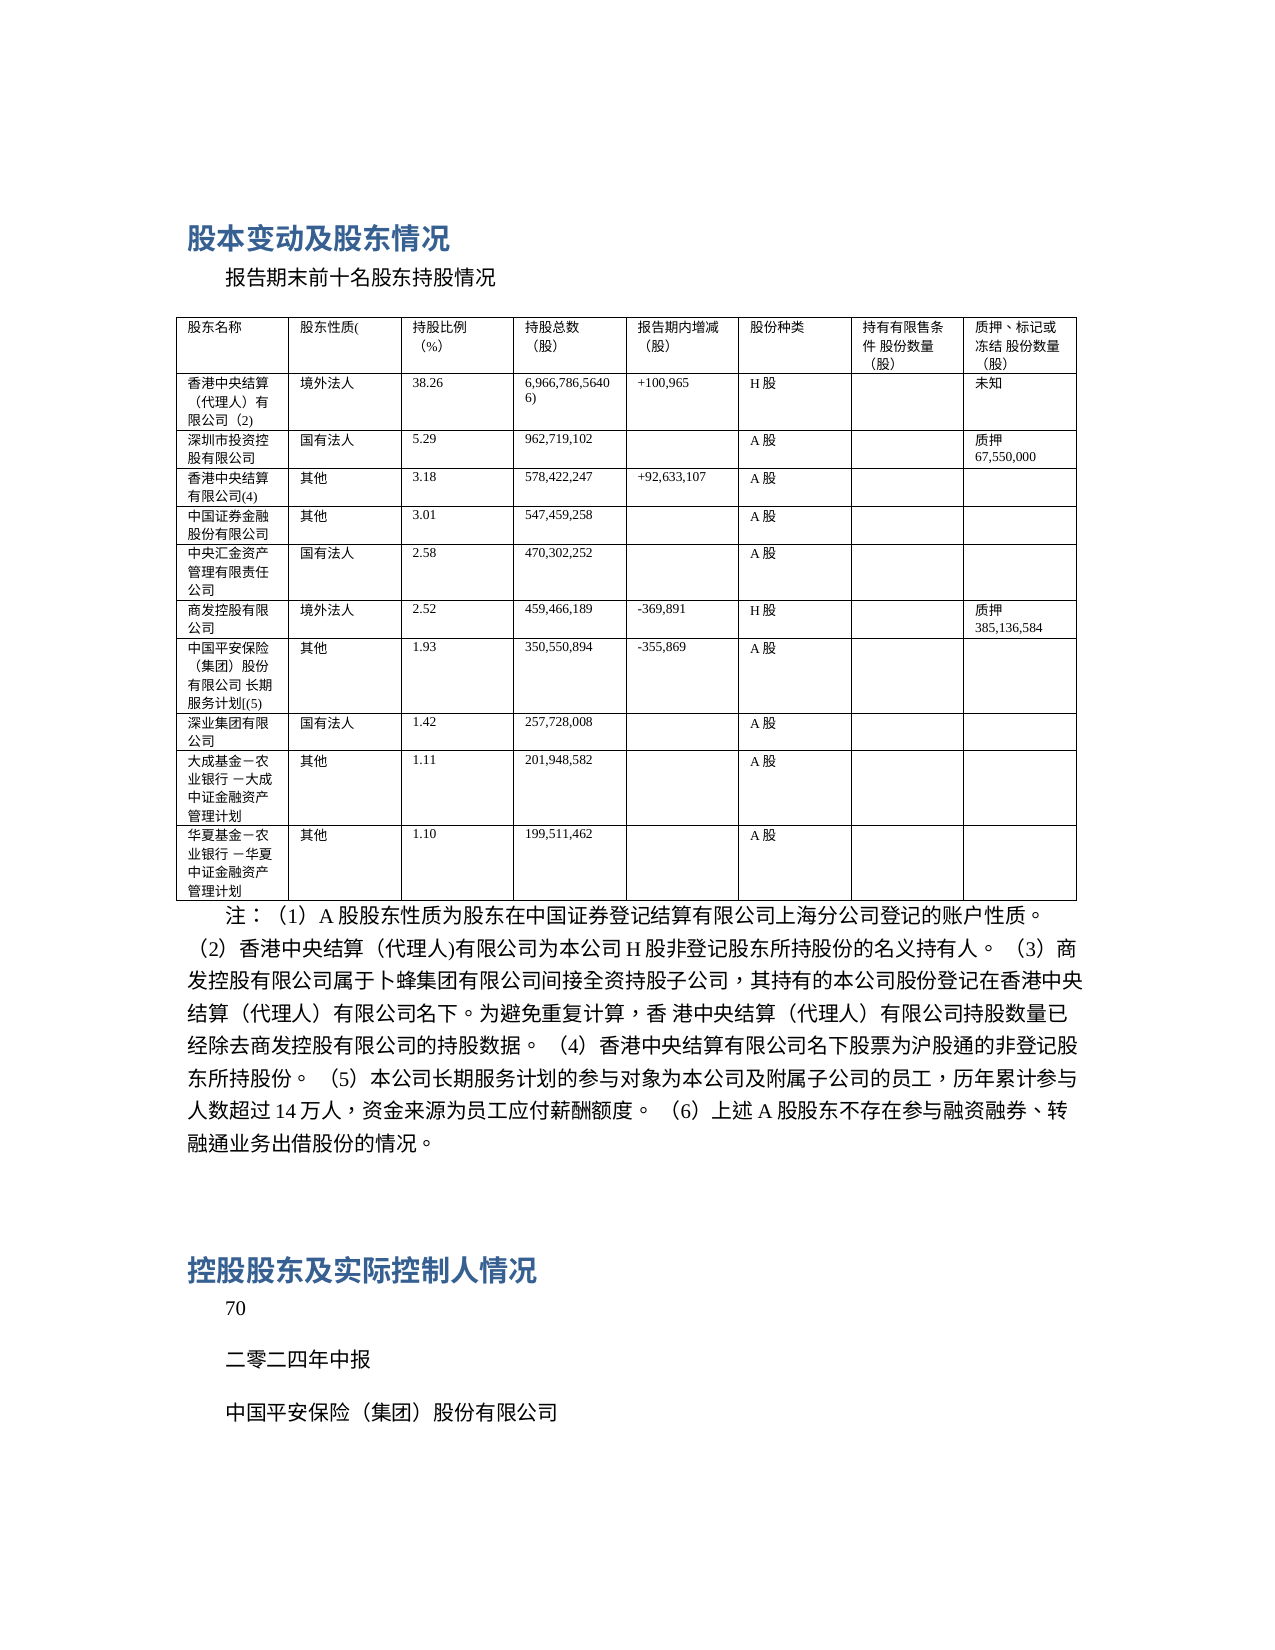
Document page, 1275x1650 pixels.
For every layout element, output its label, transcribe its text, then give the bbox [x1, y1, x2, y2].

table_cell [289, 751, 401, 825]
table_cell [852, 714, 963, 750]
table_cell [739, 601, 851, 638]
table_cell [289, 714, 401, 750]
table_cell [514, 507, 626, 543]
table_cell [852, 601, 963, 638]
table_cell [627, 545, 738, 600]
subtitle 控股股东及实际控制人情况 [187, 1251, 600, 1290]
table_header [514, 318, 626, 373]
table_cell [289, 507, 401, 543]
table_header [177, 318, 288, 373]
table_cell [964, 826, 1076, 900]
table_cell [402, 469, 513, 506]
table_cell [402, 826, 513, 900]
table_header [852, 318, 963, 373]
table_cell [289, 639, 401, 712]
text 中国平安保险（集团）股份有限公司 [187, 1398, 600, 1427]
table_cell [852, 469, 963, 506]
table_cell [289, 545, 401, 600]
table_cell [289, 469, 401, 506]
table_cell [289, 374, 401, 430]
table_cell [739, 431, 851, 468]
text 注：（1）A股股东性质为股东在中国证券登记结算有限公司上海分公司登记的账户性质。 （2）香港中央结算（代理人)有限公司为本公司H股非登记股东所持股份的名义持有人。 （3）商发控股有限公司属于卜蜂集团有限公司间接全资持股子公司，其持有的本公司股份登记在香港中央结算（代理人）有限公司名下。为避免重复计算，香 港中央结算（代理人）有限公司持股数量已经除去商发控股有限公司的持股数据。 （4）香港中央结算有限公司名下股票为沪股通的非登记股东所持股份。 （5）本公司长期服务计划的参与对象为本公司及附属子公司的员工，历年累计参与人数超过14万人，资金来源为员工应付薪酬额度。 （6）上述A股股东不存在参与融资融券、转融通业务出借股份的情况。 [187, 901, 1087, 1158]
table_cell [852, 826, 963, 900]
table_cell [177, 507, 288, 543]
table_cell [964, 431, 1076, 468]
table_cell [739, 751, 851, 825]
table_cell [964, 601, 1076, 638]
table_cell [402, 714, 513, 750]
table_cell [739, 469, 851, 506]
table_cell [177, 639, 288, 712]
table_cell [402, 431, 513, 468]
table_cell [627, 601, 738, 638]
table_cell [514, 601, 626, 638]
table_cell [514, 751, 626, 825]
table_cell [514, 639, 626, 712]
subtitle 股本变动及股东情况 [187, 218, 600, 258]
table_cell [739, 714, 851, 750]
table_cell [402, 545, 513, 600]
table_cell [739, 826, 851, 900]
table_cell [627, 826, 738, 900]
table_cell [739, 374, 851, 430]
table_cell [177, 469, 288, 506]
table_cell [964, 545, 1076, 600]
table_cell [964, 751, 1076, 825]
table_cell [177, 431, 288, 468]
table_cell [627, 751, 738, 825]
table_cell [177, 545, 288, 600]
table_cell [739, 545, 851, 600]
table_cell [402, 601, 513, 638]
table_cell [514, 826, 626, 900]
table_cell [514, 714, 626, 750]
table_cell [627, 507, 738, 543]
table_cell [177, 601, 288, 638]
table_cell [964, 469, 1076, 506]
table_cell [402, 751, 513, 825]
text 70 [187, 1296, 600, 1320]
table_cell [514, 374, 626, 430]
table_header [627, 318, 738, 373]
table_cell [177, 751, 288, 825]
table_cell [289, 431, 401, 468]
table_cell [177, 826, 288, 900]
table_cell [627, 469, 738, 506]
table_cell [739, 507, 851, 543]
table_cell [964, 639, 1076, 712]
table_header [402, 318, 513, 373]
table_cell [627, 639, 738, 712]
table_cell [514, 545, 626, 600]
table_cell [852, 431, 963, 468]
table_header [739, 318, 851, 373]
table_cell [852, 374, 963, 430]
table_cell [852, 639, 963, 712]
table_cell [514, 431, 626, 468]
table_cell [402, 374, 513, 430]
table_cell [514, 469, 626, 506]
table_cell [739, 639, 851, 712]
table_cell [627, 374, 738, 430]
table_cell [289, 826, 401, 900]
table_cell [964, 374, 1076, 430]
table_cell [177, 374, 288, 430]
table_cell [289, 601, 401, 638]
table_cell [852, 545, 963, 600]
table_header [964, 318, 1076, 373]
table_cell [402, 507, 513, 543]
text 二零二四年中报 [187, 1345, 600, 1373]
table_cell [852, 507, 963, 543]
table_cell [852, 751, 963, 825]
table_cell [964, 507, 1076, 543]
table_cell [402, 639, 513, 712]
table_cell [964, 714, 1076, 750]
text 报告期末前十名股东持股情况 [187, 263, 600, 292]
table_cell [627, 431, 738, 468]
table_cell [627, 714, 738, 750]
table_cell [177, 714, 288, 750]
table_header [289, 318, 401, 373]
